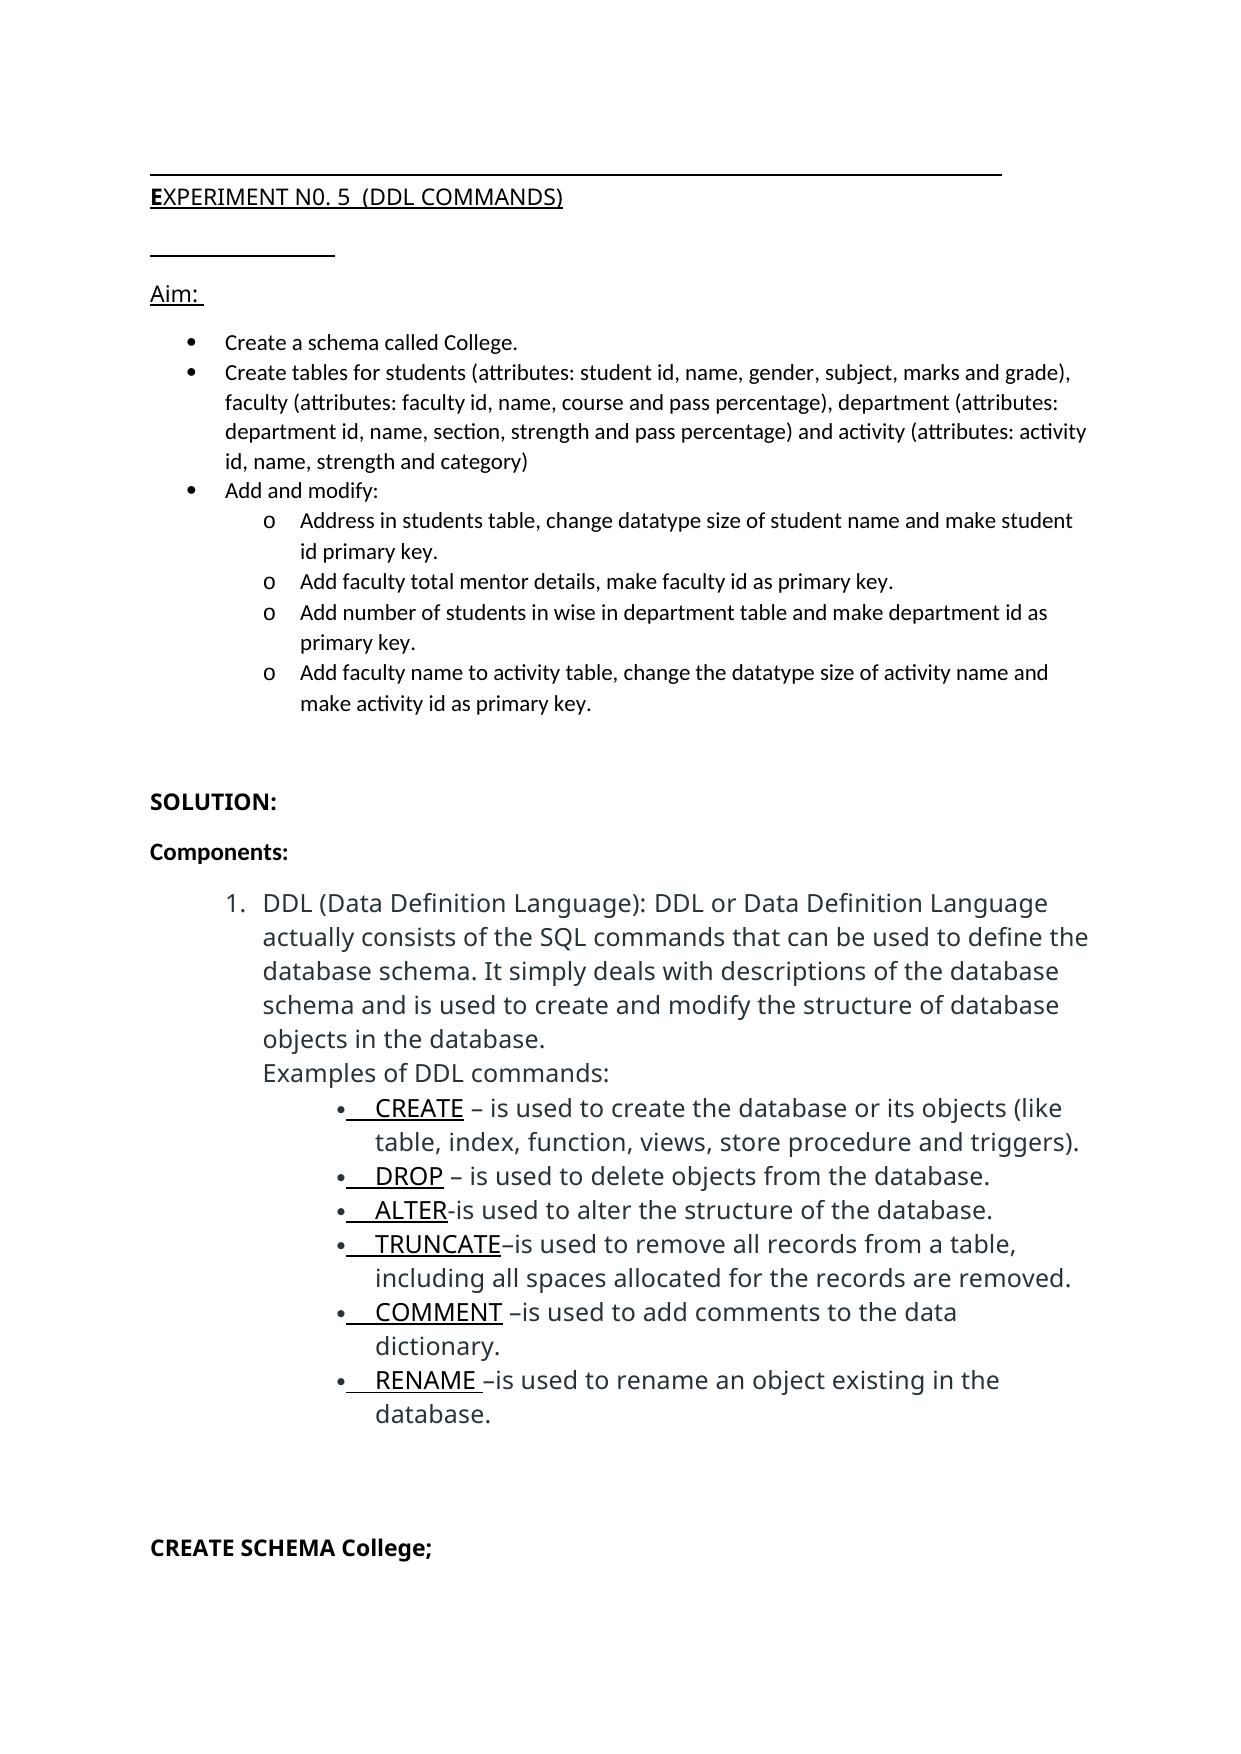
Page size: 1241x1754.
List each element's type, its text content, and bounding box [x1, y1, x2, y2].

text Aim: [150, 278, 1090, 309]
list Address in students table, change datatype size of student name and make student id primary key. [262, 506, 1090, 565]
list Create a schema called College. [187, 328, 1090, 356]
list Add and modify: [187, 477, 1090, 505]
text Components: [150, 836, 1090, 867]
text Examples of DDL commands: [262, 1056, 1090, 1090]
list Add faculty total mentor details, make faculty id as primary key. [262, 567, 1090, 596]
list Add faculty name to activity table, change the datatype size of activity name and make activity id as primary key. [262, 658, 1090, 717]
list CREATE – is used to create the database or its objects (like table, index, function, views, store procedure and triggers). [337, 1090, 1090, 1158]
list Add number of students in wise in department table and make department id as primary key. [262, 598, 1090, 657]
text EXPERIMENT N0. 5 (DDL COMMANDS) [150, 150, 1090, 212]
list TRUNCATE–is used to remove all records from a table, including all spaces allocated for the records are removed. [337, 1226, 1090, 1294]
text SOLUTION: [150, 786, 1090, 817]
list COMMENT –is used to add comments to the data dictionary. [337, 1294, 1090, 1363]
list ALTER-is used to alter the structure of the database. [337, 1192, 1090, 1226]
list RENAME –is used to rename an object existing in the database. [337, 1363, 1090, 1431]
list Create tables for students (attributes: student id, name, gender, subject, marks and grade), faculty (attributes: faculty id, name, course and pass percentage), department (attributes: department id, name, section, strength and pass percentage) and activity (attributes: activity id, name, strength and category) [187, 358, 1090, 475]
list DROP – is used to delete objects from the database. [337, 1158, 1090, 1192]
list DDL (Data Definition Language): DDL or Data Definition Language actually consists of the SQL commands that can be used to define the database schema. It simply deals with descriptions of the database schema and is used to create and modify the structure of database objects in the database. [225, 886, 1090, 1056]
text CREATE SCHEMA College; [150, 1532, 1090, 1563]
